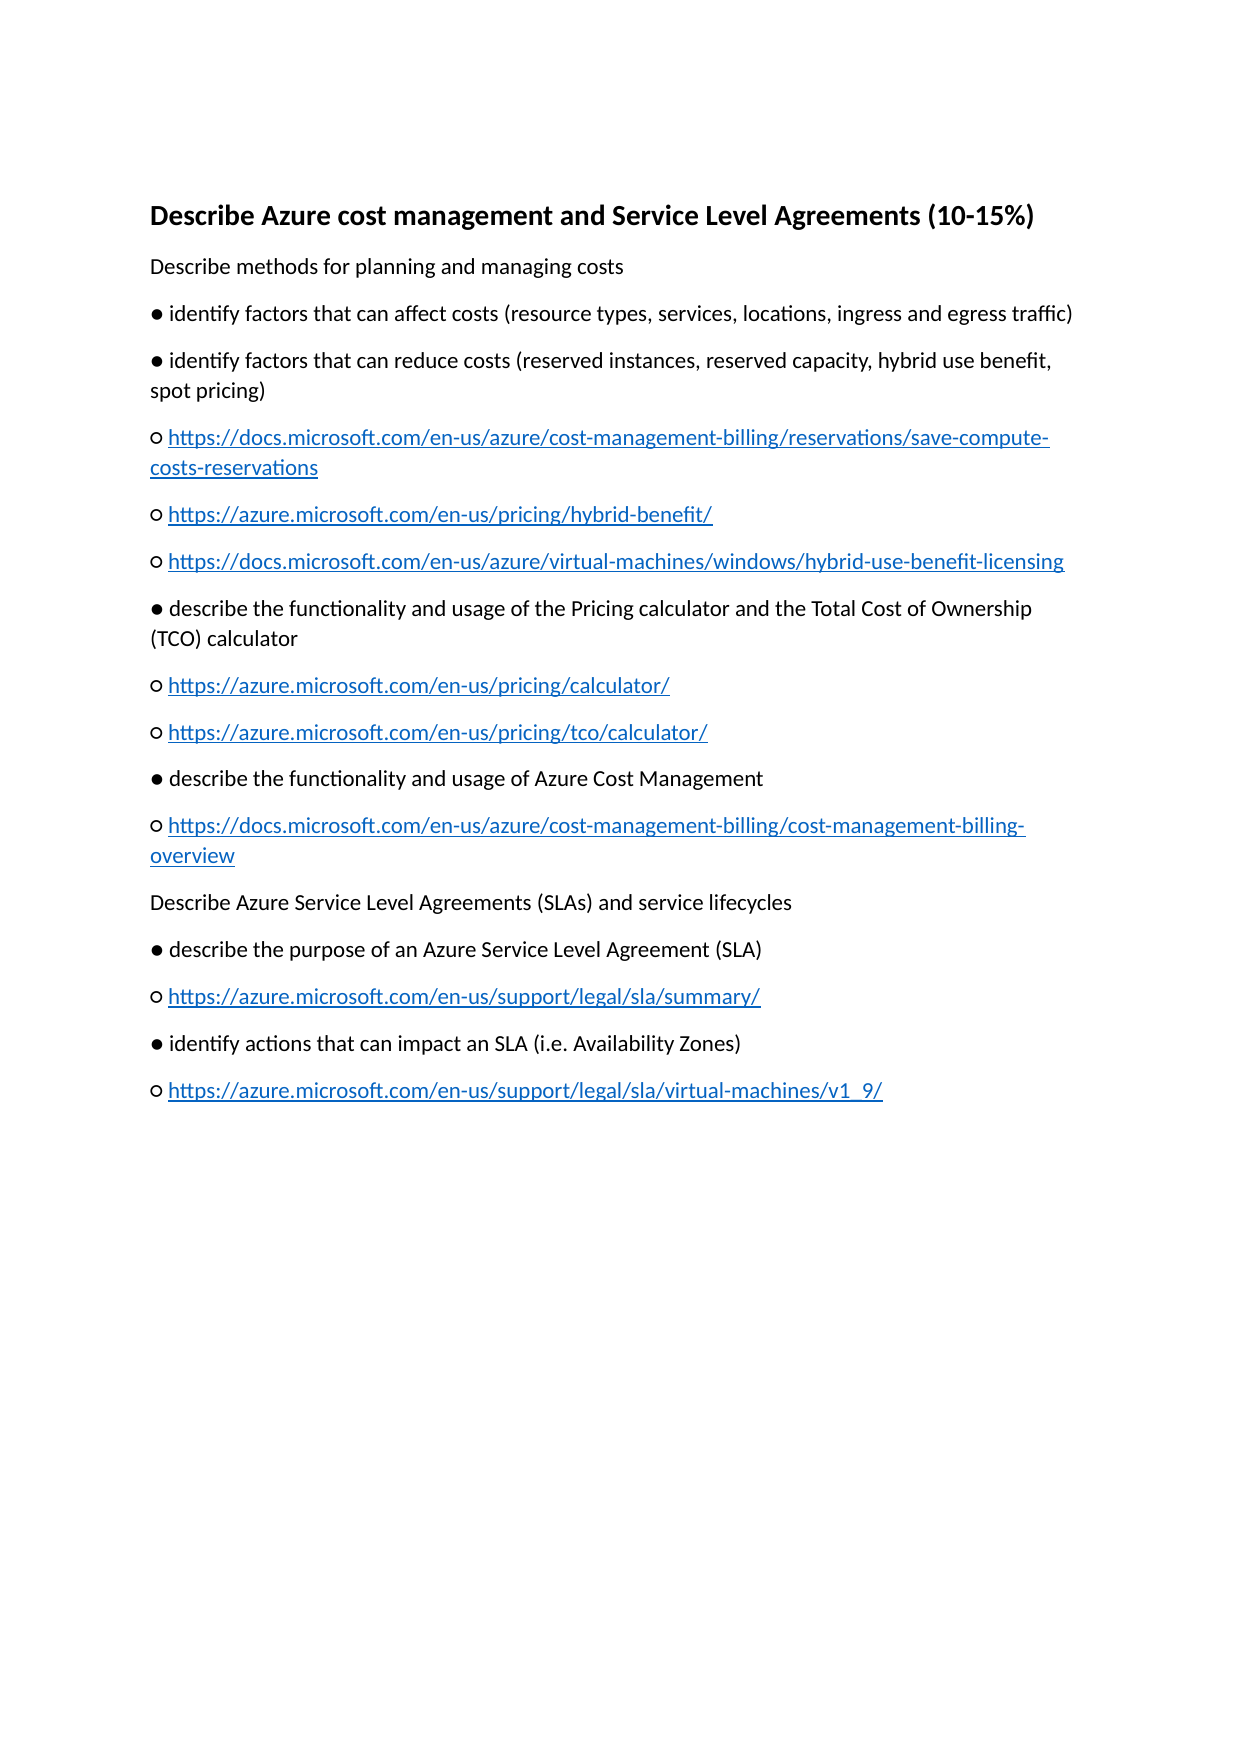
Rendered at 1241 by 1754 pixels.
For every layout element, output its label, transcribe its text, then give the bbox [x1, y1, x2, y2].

text ○ https://docs.microsoft.com/en-us/azure/cost-management-billing/cost-management-billing-overview [150, 811, 1090, 869]
text ○ https://azure.microsoft.com/en-us/pricing/tco/calculator/ [150, 718, 1090, 746]
text ○ https://docs.microsoft.com/en-us/azure/cost-management-billing/reservations/save-compute-costs-reservations [150, 423, 1090, 481]
text Describe Azure Service Level Agreements (SLAs) and service lifecycles [150, 888, 1090, 916]
text ● describe the purpose of an Azure Service Level Agreement (SLA) [150, 935, 1090, 963]
text Describe methods for planning and managing costs [150, 252, 1090, 280]
text ○ https://azure.microsoft.com/en-us/support/legal/sla/virtual-machines/v1_9/ [150, 1076, 1090, 1104]
text ○ https://azure.microsoft.com/en-us/pricing/hybrid-benefit/ [150, 500, 1090, 528]
text ● describe the functionality and usage of the Pricing calculator and the Total Cost of Ownership (TCO) calculator [150, 594, 1090, 652]
text ● identify factors that can affect costs (resource types, services, locations, ingress and egress traffic) [150, 299, 1090, 327]
text Describe Azure cost management and Service Level Agreements (10-15%) [150, 197, 1090, 232]
text ● identify actions that can impact an SLA (i.e. Availability Zones) [150, 1029, 1090, 1057]
text ● describe the functionality and usage of Azure Cost Management [150, 764, 1090, 792]
text ○ https://azure.microsoft.com/en-us/support/legal/sla/summary/ [150, 982, 1090, 1010]
text ○ https://docs.microsoft.com/en-us/azure/virtual-machines/windows/hybrid-use-benefit-licensing [150, 547, 1090, 575]
text ● identify factors that can reduce costs (reserved instances, reserved capacity, hybrid use benefit, spot pricing) [150, 346, 1090, 404]
text ○ https://azure.microsoft.com/en-us/pricing/calculator/ [150, 671, 1090, 699]
